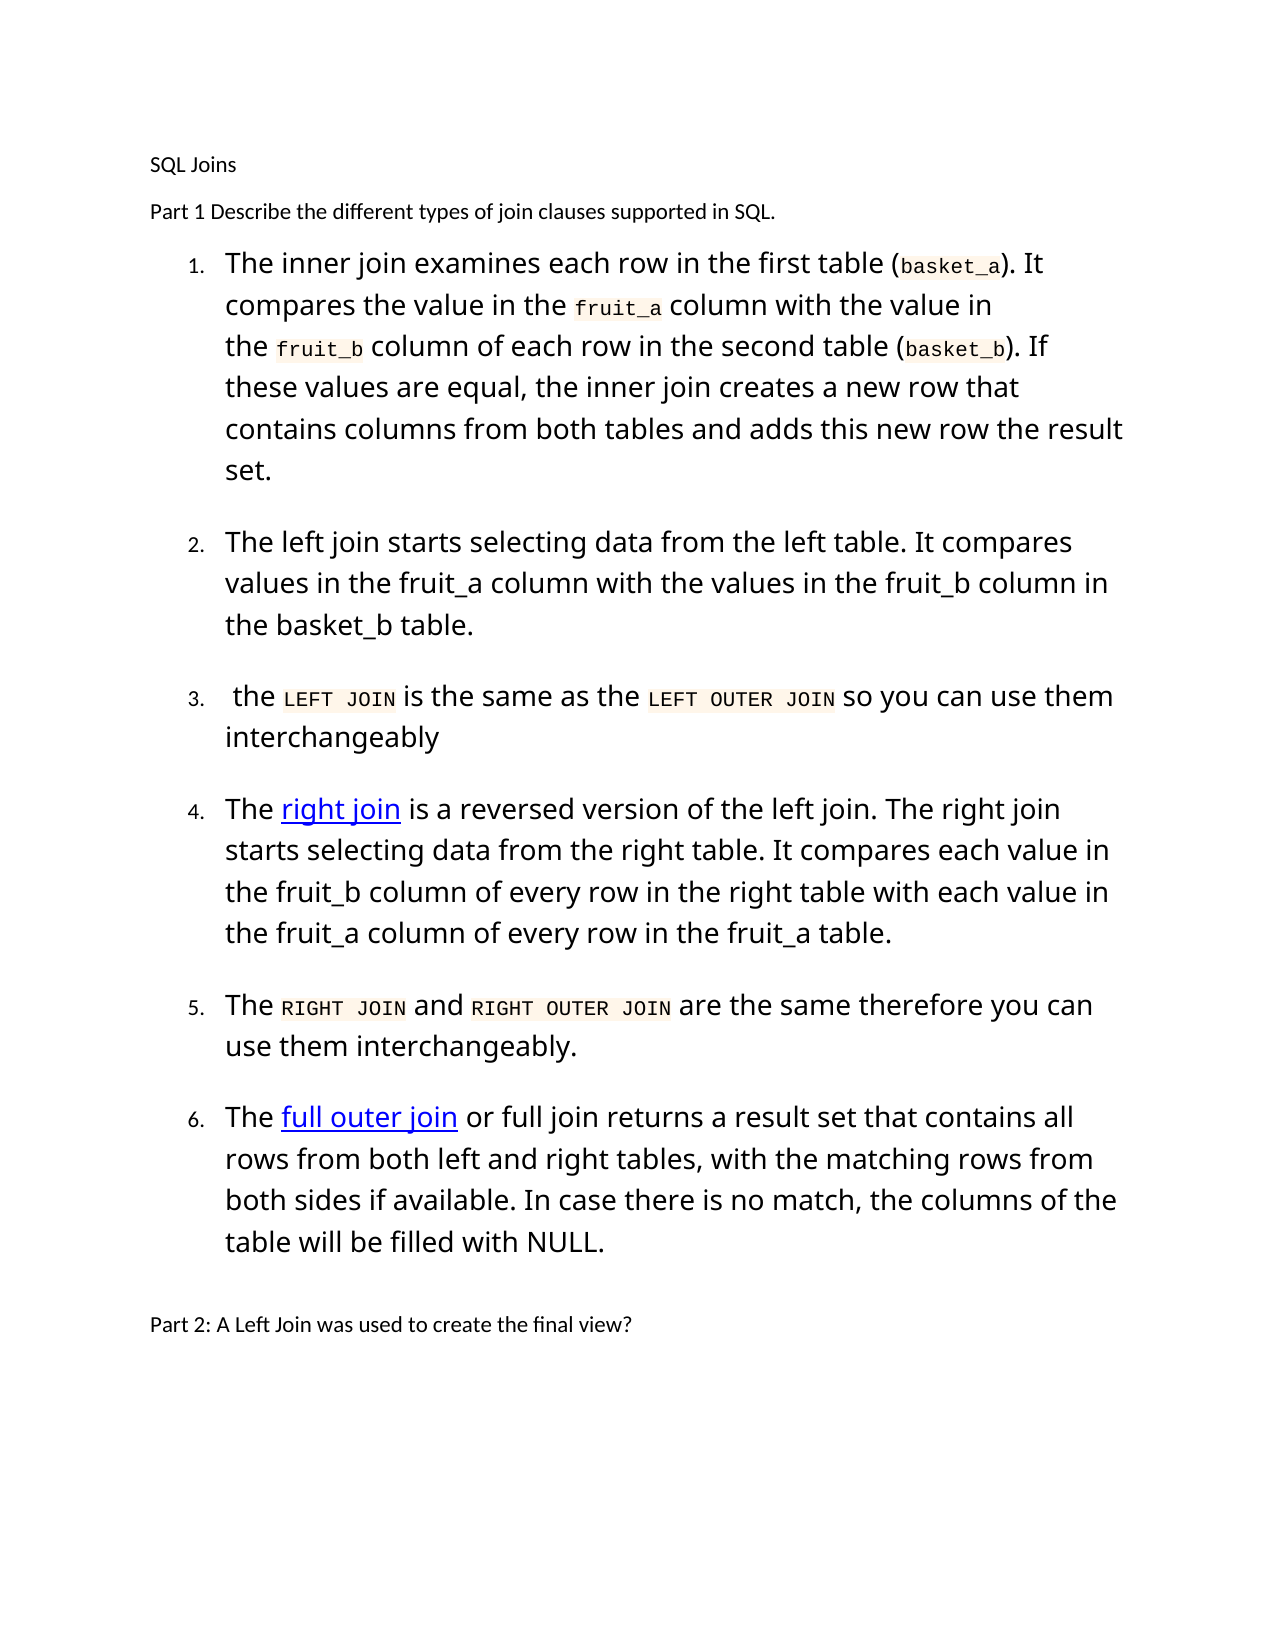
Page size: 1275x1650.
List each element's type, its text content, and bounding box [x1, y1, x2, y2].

list The full outer join or full join returns a result set that contains all rows from both left and right tables, with the matching rows from both sides if available. In case there is no match, the columns of the table will be filled with NULL. [187, 1098, 1125, 1260]
list The inner join examines each row in the first table (basket_a). It compares the value in the fruit_a column with the value in the fruit_b column of each row in the second table (basket_b). If these values are equal, the inner join creates a new row that contains columns from both tables and adds this new row the result set. [187, 244, 1125, 489]
list The right join is a reversed version of the left join. The right join starts selecting data from the right table. It compares each value in the fruit_b column of every row in the right table with each value in the fruit_a column of every row in the fruit_a table. [187, 789, 1125, 952]
list The left join starts selecting data from the left table. It compares values in the fruit_a column with the values in the fruit_b column in the basket_b table. [187, 522, 1125, 643]
list The RIGHT JOIN and RIGHT OUTER JOIN are the same therefore you can use them interchangeably. [187, 985, 1125, 1064]
text SQL Joins [150, 150, 1125, 178]
list the LEFT JOIN is the same as the LEFT OUTER JOIN so you can use them interchangeably [187, 676, 1125, 756]
text Part 2: A Left Join was used to create the final view? [150, 1310, 1125, 1338]
text Part 1 Describe the different types of join clauses supported in SQL. [150, 197, 1125, 225]
